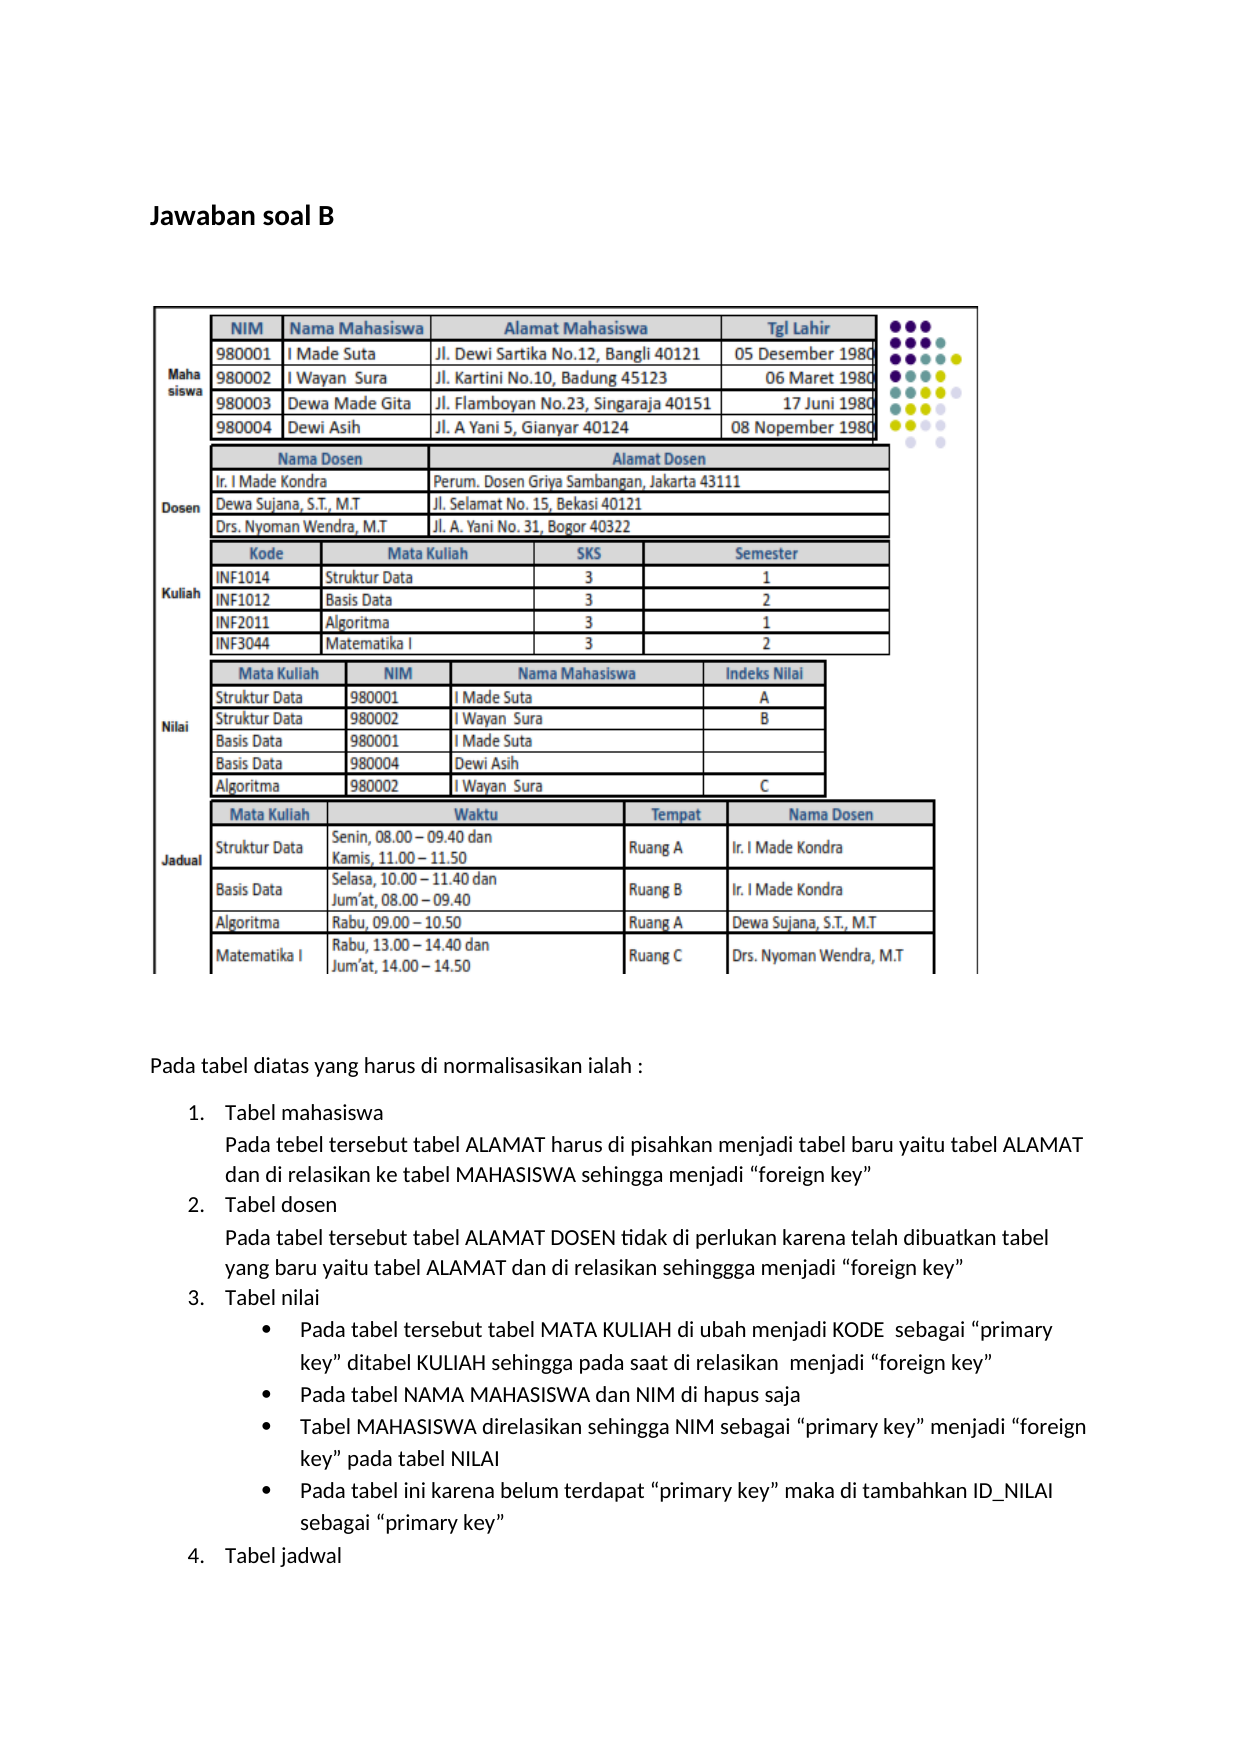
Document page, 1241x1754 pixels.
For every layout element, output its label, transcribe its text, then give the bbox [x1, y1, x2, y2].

list Pada tabel tersebut tabel MATA KULIAH di ubah menjadi KODE sebagai “primary key” ditabel KULIAH sehingga pada saat di relasikan menjadi “foreign key” [262, 1315, 1090, 1376]
list Pada tabel NAMA MAHASISWA dan NIM di hapus saja [262, 1380, 1090, 1408]
list Tabel MAHASISWA direlasikan sehingga NIM sebagai “primary key” menjadi “foreign key” pada tabel NILAI [262, 1412, 1090, 1472]
list Pada tabel tersebut tabel ALAMAT DOSEN tidak di perlukan karena telah dibuatkan tabel yang baru yaitu tabel ALAMAT dan di relasikan sehinggga menjadi “foreign key” [225, 1223, 1090, 1281]
list Pada tabel ini karena belum terdapat “primary key” maka di tambahkan ID_NILAI sebagai “primary key” [262, 1476, 1090, 1537]
list Tabel jadwal [187, 1541, 1090, 1569]
list Pada tebel tersebut tabel ALAMAT harus di pisahkan menjadi tabel baru yaitu tabel ALAMAT dan di relasikan ke tabel MAHASISWA sehingga menjadi “foreign key” [225, 1130, 1090, 1188]
text Pada tabel diatas yang harus di normalisasikan ialah : [150, 1051, 1090, 1079]
text Jawaban soal B [150, 197, 1090, 232]
list Tabel mahasiswa [187, 1098, 1090, 1126]
list Tabel dosen [187, 1191, 1090, 1219]
list Tabel nilai [187, 1283, 1090, 1311]
picture [150, 306, 979, 974]
